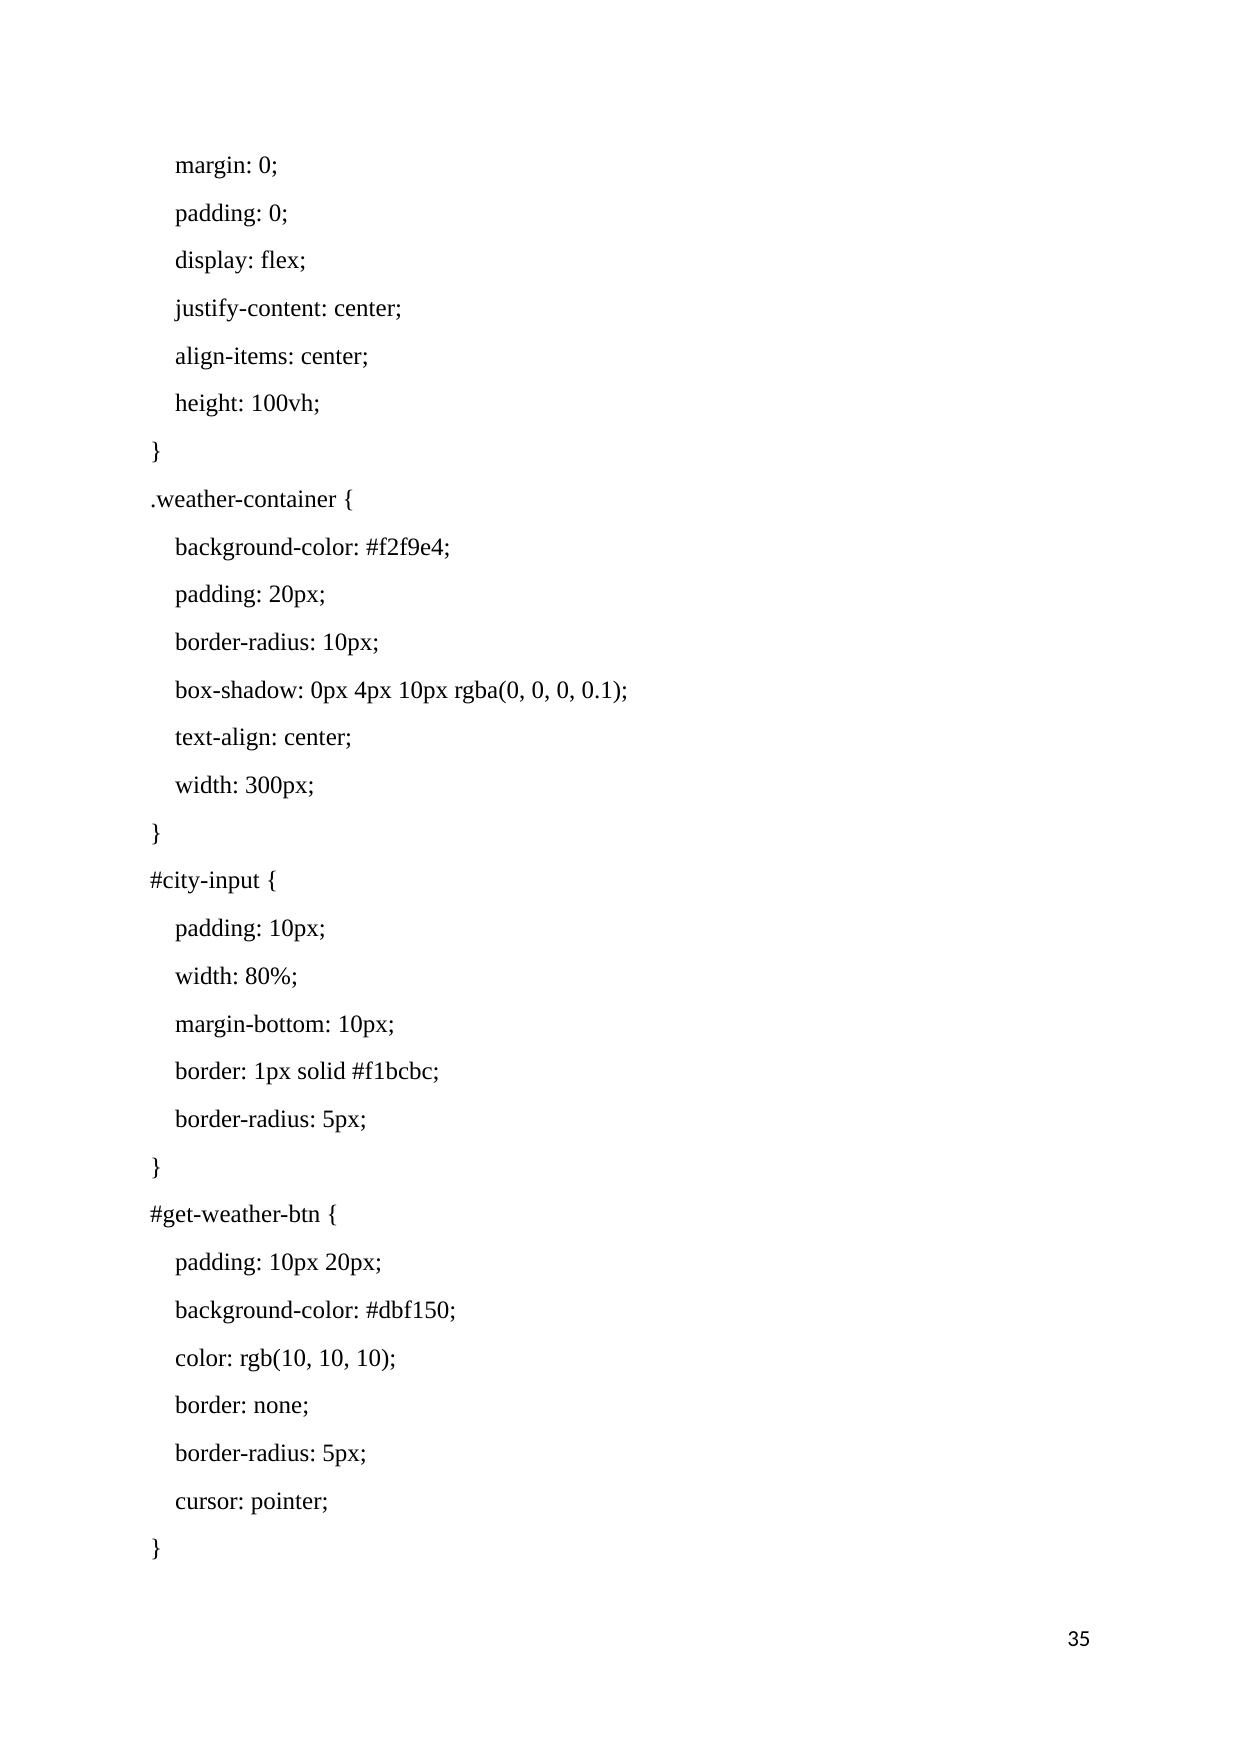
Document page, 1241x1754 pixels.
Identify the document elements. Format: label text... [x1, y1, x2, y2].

text border-radius: 5px; [150, 1438, 1090, 1467]
text width: 80%; [150, 961, 1090, 990]
text border: 1px solid #f1bcbc; [150, 1056, 1090, 1085]
text width: 300px; [150, 770, 1090, 799]
text height: 100vh; [150, 388, 1090, 417]
text align-items: center; [150, 341, 1090, 369]
text justify-content: center; [150, 293, 1090, 322]
text } [150, 1152, 1090, 1181]
text } [150, 1533, 1090, 1562]
text padding: 10px 20px; [150, 1247, 1090, 1276]
text margin-bottom: 10px; [150, 1009, 1090, 1037]
text } [150, 436, 1090, 465]
text margin: 0; [150, 150, 1090, 179]
text } [150, 818, 1090, 847]
text padding: 20px; [150, 579, 1090, 608]
text cursor: pointer; [150, 1486, 1090, 1514]
text border-radius: 5px; [150, 1104, 1090, 1133]
text padding: 0; [150, 198, 1090, 226]
text padding: 10px; [150, 913, 1090, 942]
text background-color: #dbf150; [150, 1295, 1090, 1324]
text background-color: #f2f9e4; [150, 532, 1090, 560]
text .weather-container { [150, 484, 1090, 513]
text border-radius: 10px; [150, 627, 1090, 656]
text text-align: center; [150, 722, 1090, 751]
text border: none; [150, 1390, 1090, 1419]
text #city-input { [150, 866, 1090, 894]
text box-shadow: 0px 4px 10px rgba(0, 0, 0, 0.1); [150, 675, 1090, 703]
text display: flex; [150, 245, 1090, 274]
text color: rgb(10, 10, 10); [150, 1343, 1090, 1371]
text #get-weather-btn { [150, 1199, 1090, 1228]
